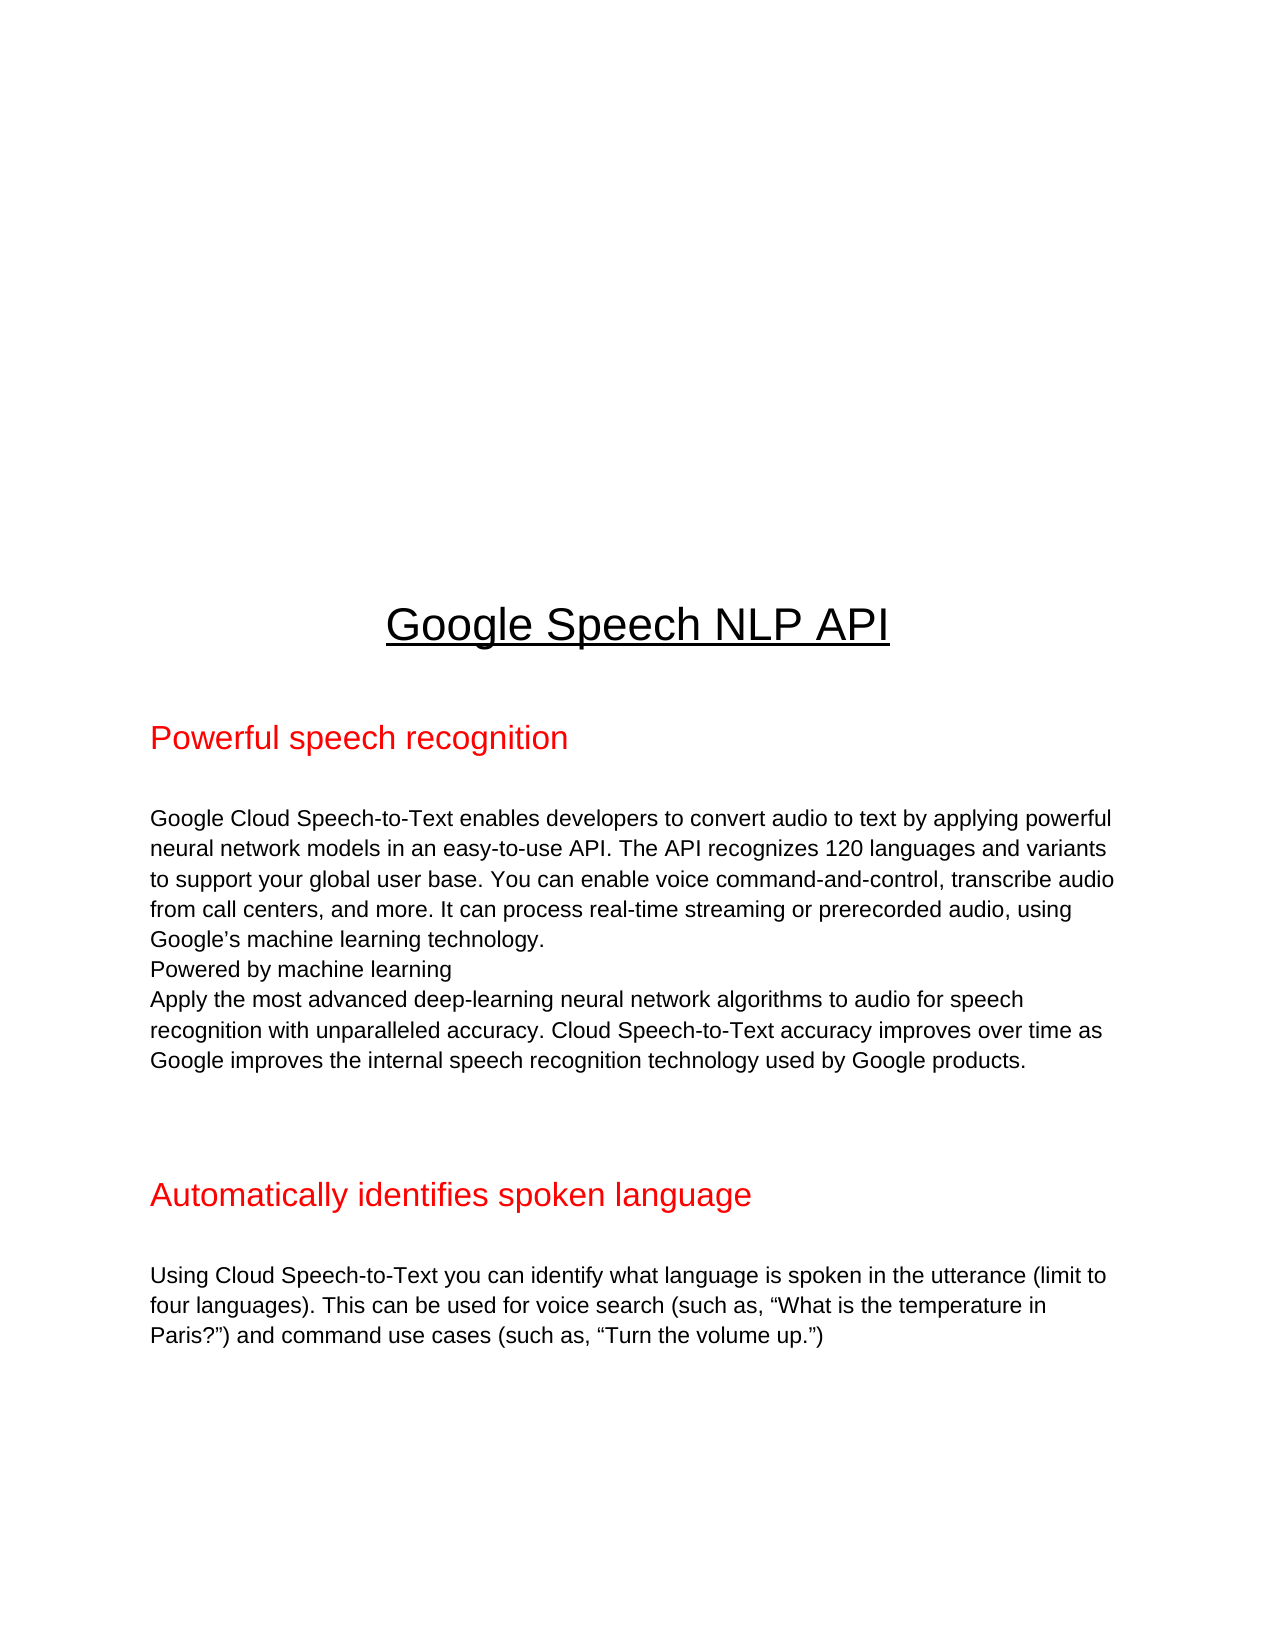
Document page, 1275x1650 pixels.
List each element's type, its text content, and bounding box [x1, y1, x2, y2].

subtitle Powerful speech recognition [150, 718, 1125, 757]
subtitle Google Speech NLP API [150, 598, 1125, 651]
text Apply the most advanced deep-learning neural network algorithms to audio for speech recognition with unparalleled accuracy. Cloud Speech-to-Text accuracy improves over time as Google improves the internal speech recognition technology used by Google products. [150, 986, 1125, 1073]
text Google Cloud Speech-to-Text enables developers to convert audio to text by applying powerful neural network models in an easy-to-use API. The API recognizes 120 languages and variants to support your global user base. You can enable voice command-and-control, transcribe audio from call centers, and more. It can process real-time streaming or prerecorded audio, using Google’s machine learning technology. [150, 805, 1125, 952]
subtitle Automatically identifies spoken language [150, 1175, 1125, 1213]
text Using Cloud Speech-to-Text you can identify what language is spoken in the utterance (limit to four languages). This can be used for voice search (such as, “What is the temperature in Paris?”) and command use cases (such as, “Turn the volume up.”) [150, 1262, 1125, 1349]
text Powered by machine learning [150, 956, 1125, 983]
